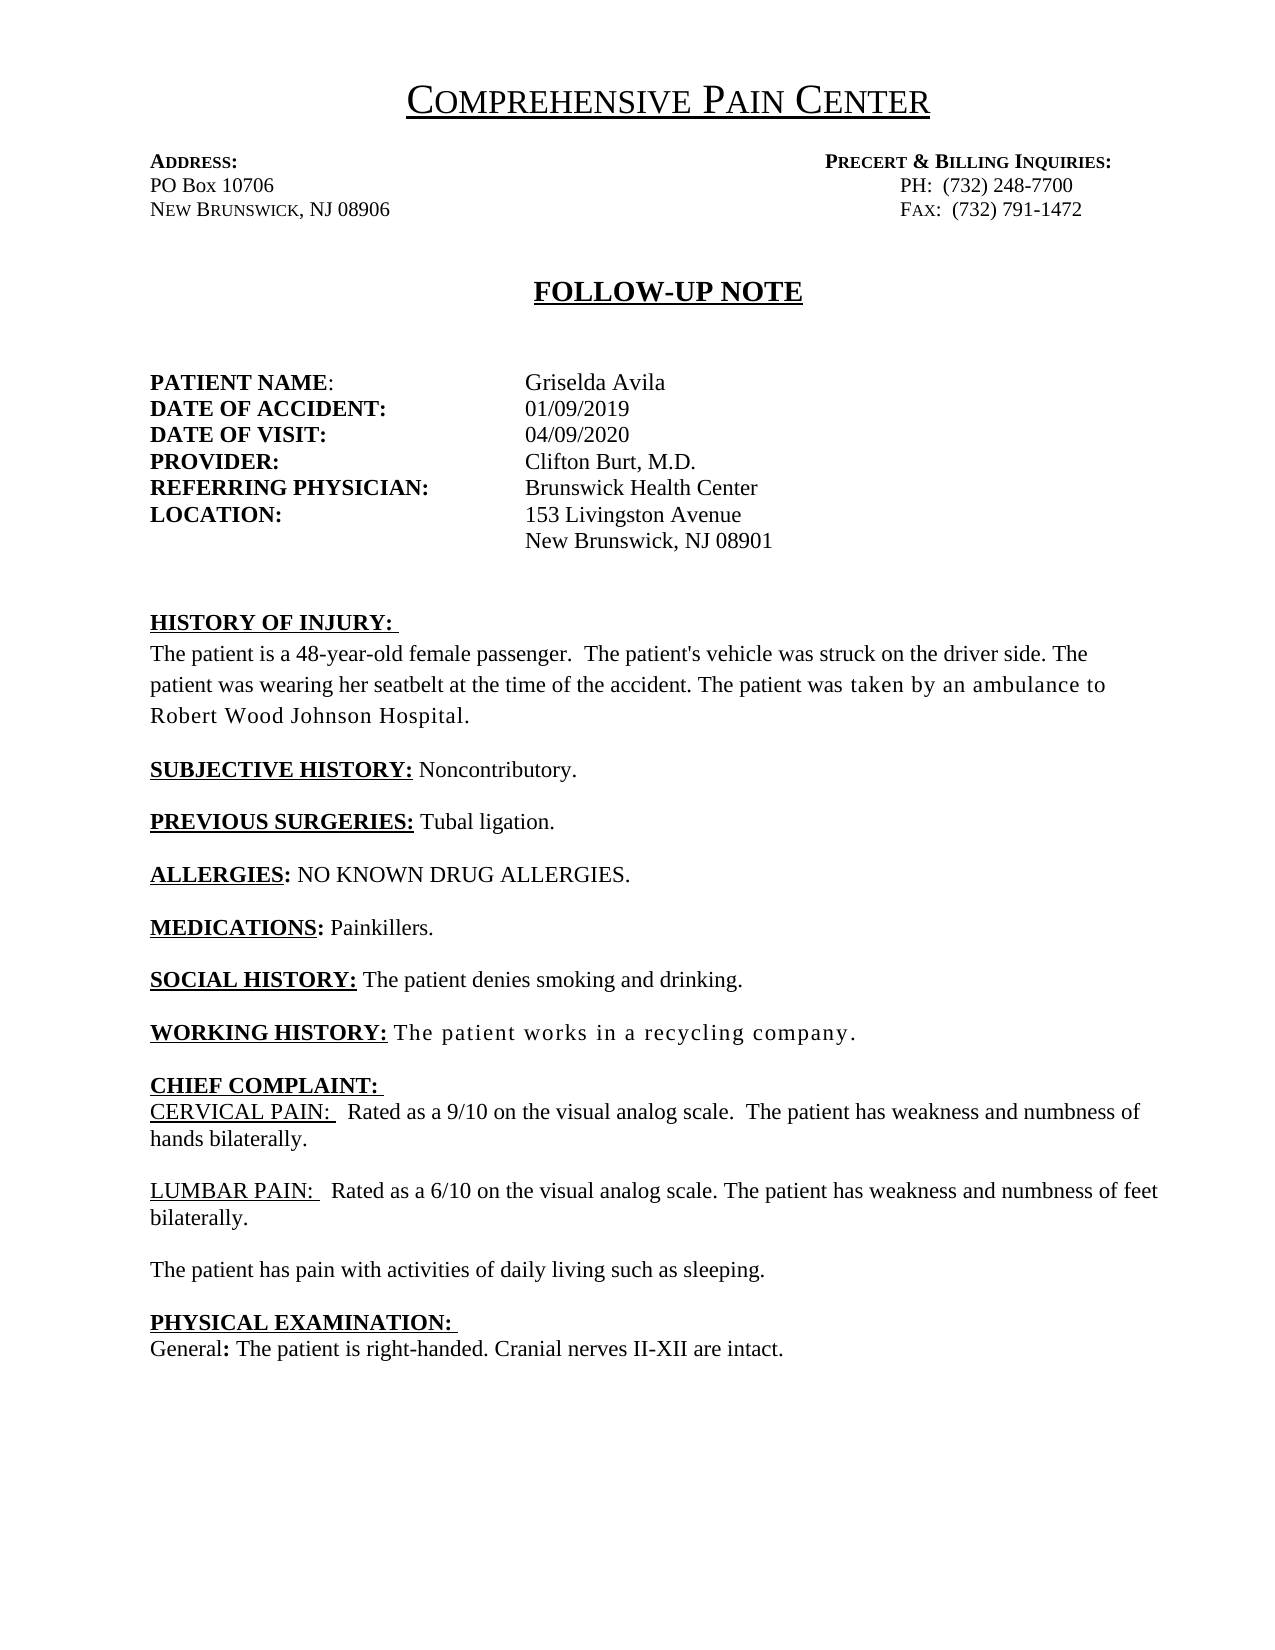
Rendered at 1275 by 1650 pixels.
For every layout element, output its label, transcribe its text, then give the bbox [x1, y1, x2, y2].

text MEDICATIONS: Painkillers. [150, 914, 1186, 940]
text CHIEF COMPLAINT: [150, 1072, 1186, 1098]
text ALLERGIES: NO KNOWN DRUG ALLERGIES. [150, 861, 1186, 887]
text LOCATION: 153 Livingston Avenue [150, 501, 1186, 527]
text REFERRING PHYSICIAN: Brunswick Health Center [150, 474, 1186, 501]
text PATIENT NAME: Griselda Avila [150, 368, 1186, 395]
text PROVIDER: Clifton Burt, M.D. [150, 448, 1186, 474]
text DATE OF ACCIDENT: 01/09/2019 [150, 395, 1186, 422]
text PHYSICAL EXAMINATION: [150, 1309, 1186, 1336]
text LUMBAR PAIN: Rated as a 6/10 on the visual analog scale. The patient has weakness and numbness of feet bilaterally. [150, 1177, 1186, 1230]
text General: The patient is right-handed. Cranial nerves II-XII are intact. [150, 1336, 1186, 1362]
text The patient is a 48-year-old female passenger. The patient's vehicle was struck on the driver side. The patient was wearing her seatbelt at the time of the accident. The patient was taken by an ambulance to Robert Wood Johnson Hospital. [150, 637, 1125, 729]
text SUBJECTIVE HISTORY: Noncontributory. [150, 756, 1186, 782]
text SOCIAL HISTORY: The patient denies smoking and drinking. [150, 967, 1186, 993]
text HISTORY OF INJURY: [150, 606, 1125, 637]
text PREVIOUS SURGERIES: Tubal ligation. [150, 808, 1186, 835]
text The patient has pain with activities of daily living such as sleeping. [150, 1256, 1186, 1283]
text WORKING HISTORY: The patient works in a recycling company. [150, 1019, 1186, 1046]
text CERVICAL PAIN: Rated as a 9/10 on the visual analog scale. The patient has weakness and numbness of hands bilaterally. [150, 1098, 1186, 1151]
text DATE OF VISIT: 04/09/2020 [150, 422, 1186, 448]
text New Brunswick, NJ 08901 [450, 527, 1186, 553]
text FOLLOW-UP NOTE [150, 274, 1186, 308]
